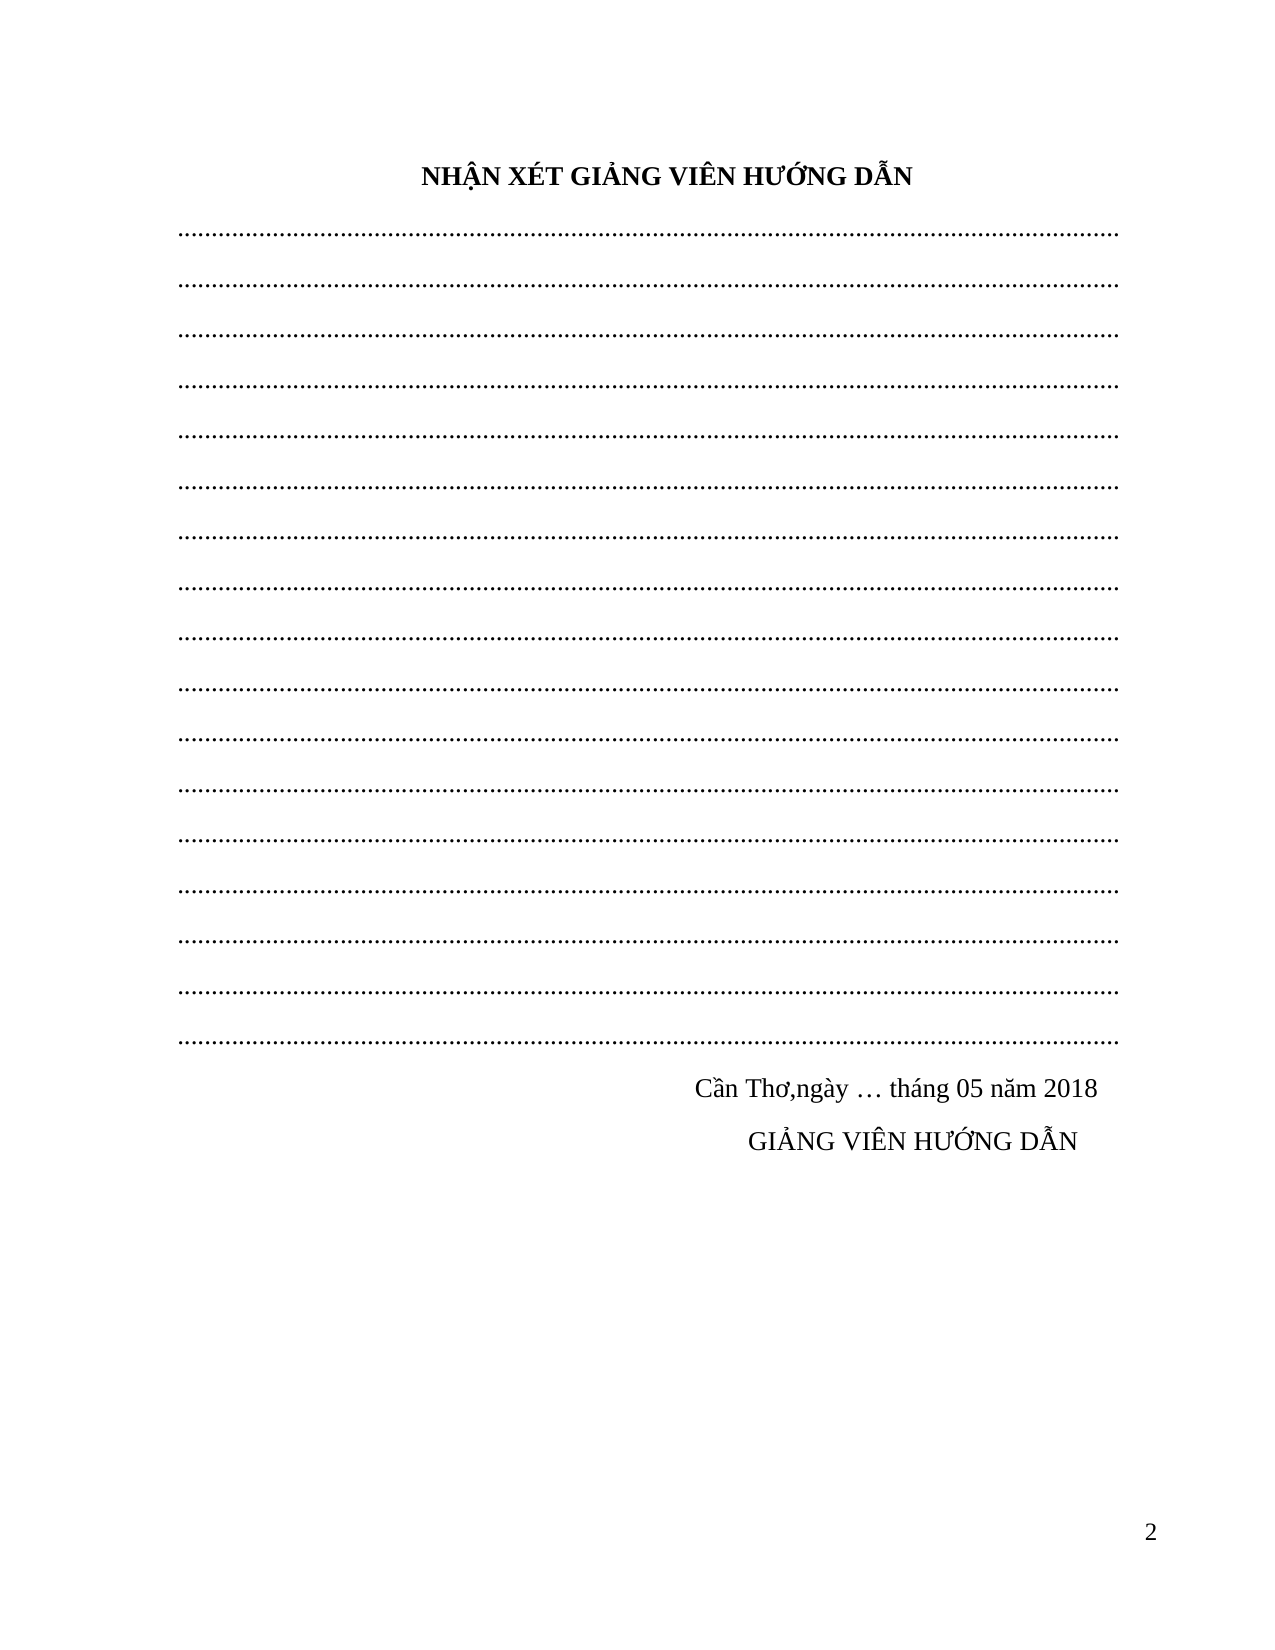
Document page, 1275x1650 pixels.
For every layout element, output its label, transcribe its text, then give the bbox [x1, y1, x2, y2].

text NHẬN XÉT GIẢNG VIÊN HƯỚNG DẪN [177, 160, 1157, 191]
text Cần Thơ,ngày … tháng 05 năm 2018 [177, 1072, 1157, 1103]
text GIẢNG VIÊN HƯỚNG DẪN [177, 1125, 1157, 1156]
